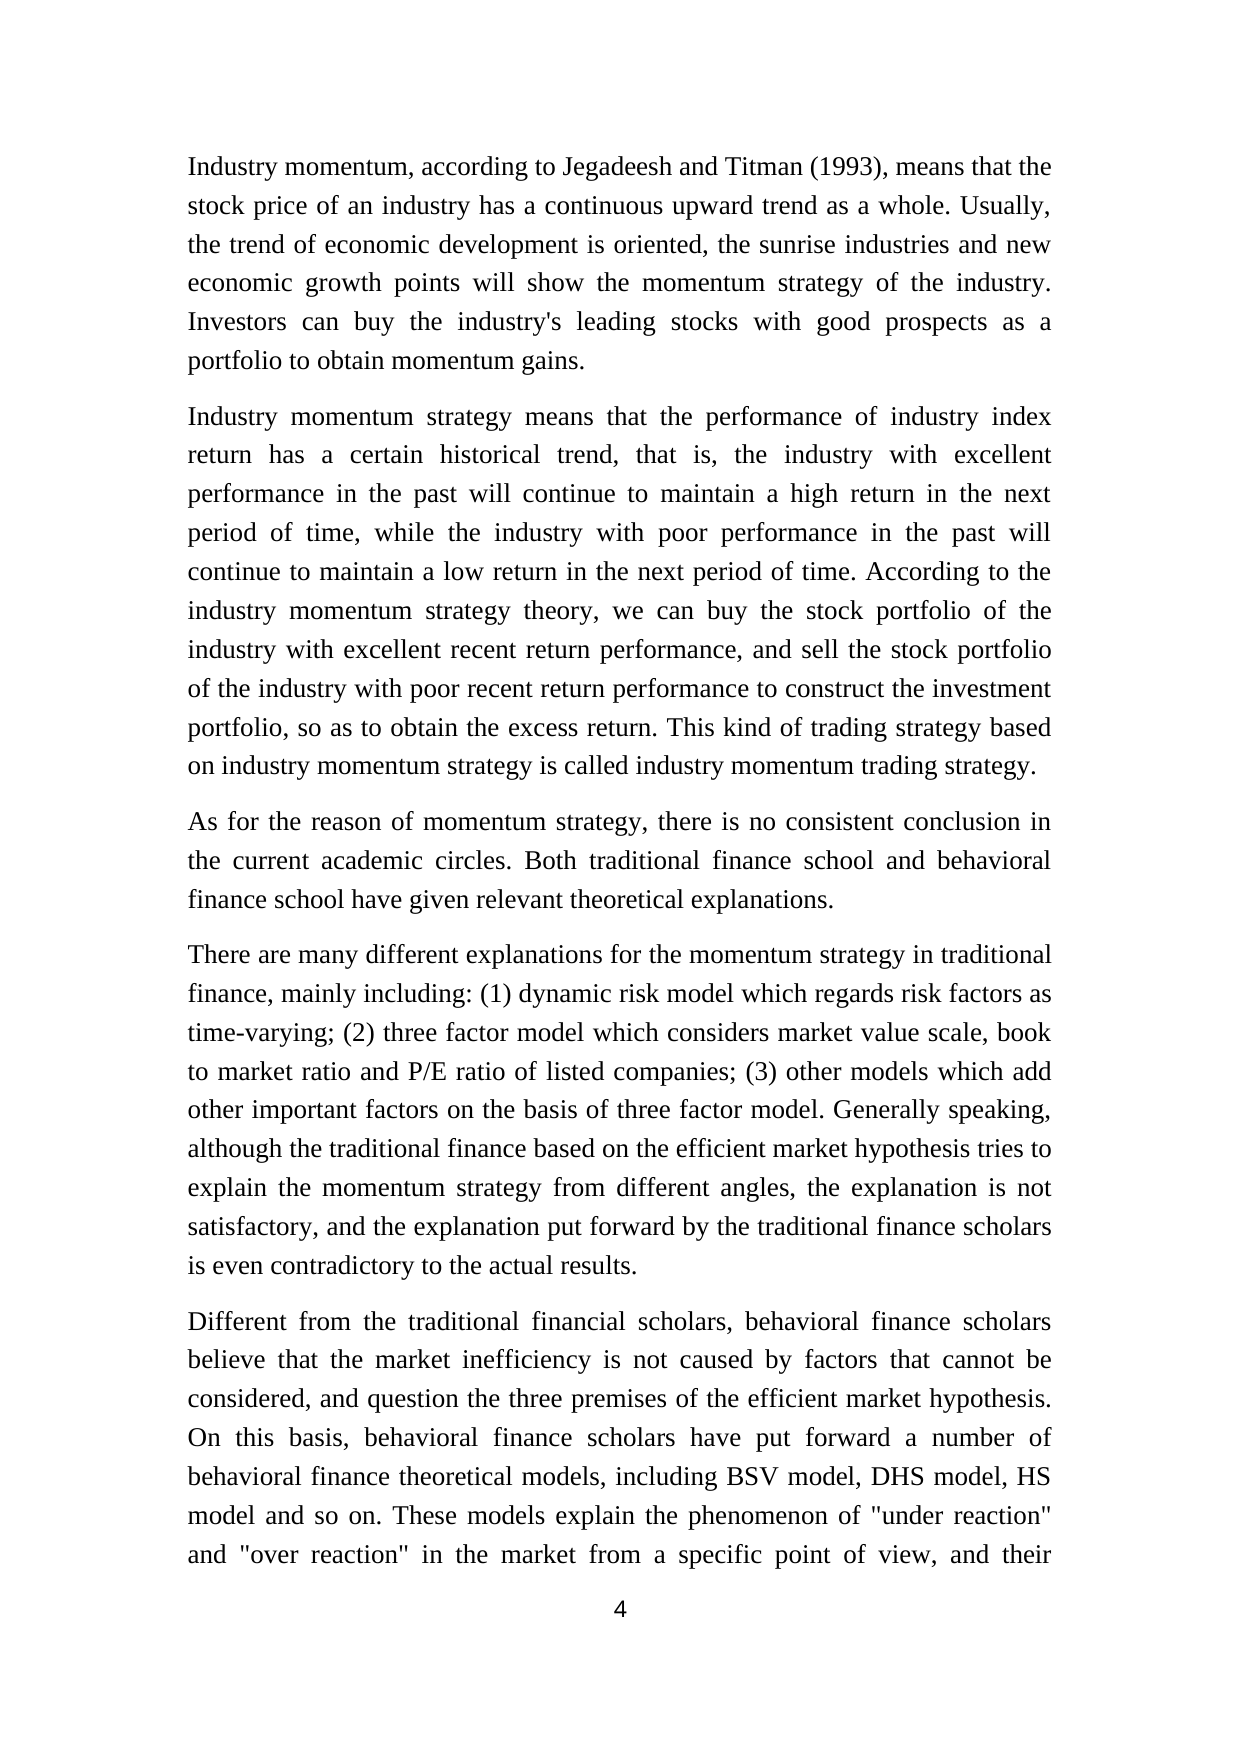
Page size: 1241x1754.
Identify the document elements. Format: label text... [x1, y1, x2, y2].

text Industry momentum strategy means that the performance of industry index return has a certain historical trend, that is, the industry with excellent performance in the past will continue to maintain a high return in the next period of time, while the industry with poor performance in the past will continue to maintain a low return in the next period of time. According to the industry momentum strategy theory, we can buy the stock portfolio of the industry with excellent recent return performance, and sell the stock portfolio of the industry with poor recent return performance to construct the investment portfolio, so as to obtain the excess return. This kind of trading strategy based on industry momentum strategy is called industry momentum trading strategy. [187, 400, 1053, 781]
text There are many different explanations for the momentum strategy in traditional finance, mainly including: (1) dynamic risk model which regards risk factors as time-varying; (2) three factor model which considers market value scale, book to market ratio and P/E ratio of listed companies; (3) other models which add other important factors on the basis of three factor model. Generally speaking, although the traditional finance based on the efficient market hypothesis tries to explain the momentum strategy from different angles, the explanation is not satisfactory, and the explanation put forward by the traditional finance scholars is even contradictory to the actual results. [187, 938, 1053, 1280]
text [187, 1304, 1053, 1569]
text Industry momentum, according to Jegadeesh and Titman (1993), means that the stock price of an industry has a continuous upward trend as a whole. Usually, the trend of economic development is oriented, the sunrise industries and new economic growth points will show the momentum strategy of the industry. Investors can buy the industry's leading stocks with good prospects as a portfolio to obtain momentum gains. [187, 150, 1053, 375]
text As for the reason of momentum strategy, there is no consistent conclusion in the current academic circles. Both traditional finance school and behavioral finance school have given relevant theoretical explanations. [187, 805, 1053, 914]
